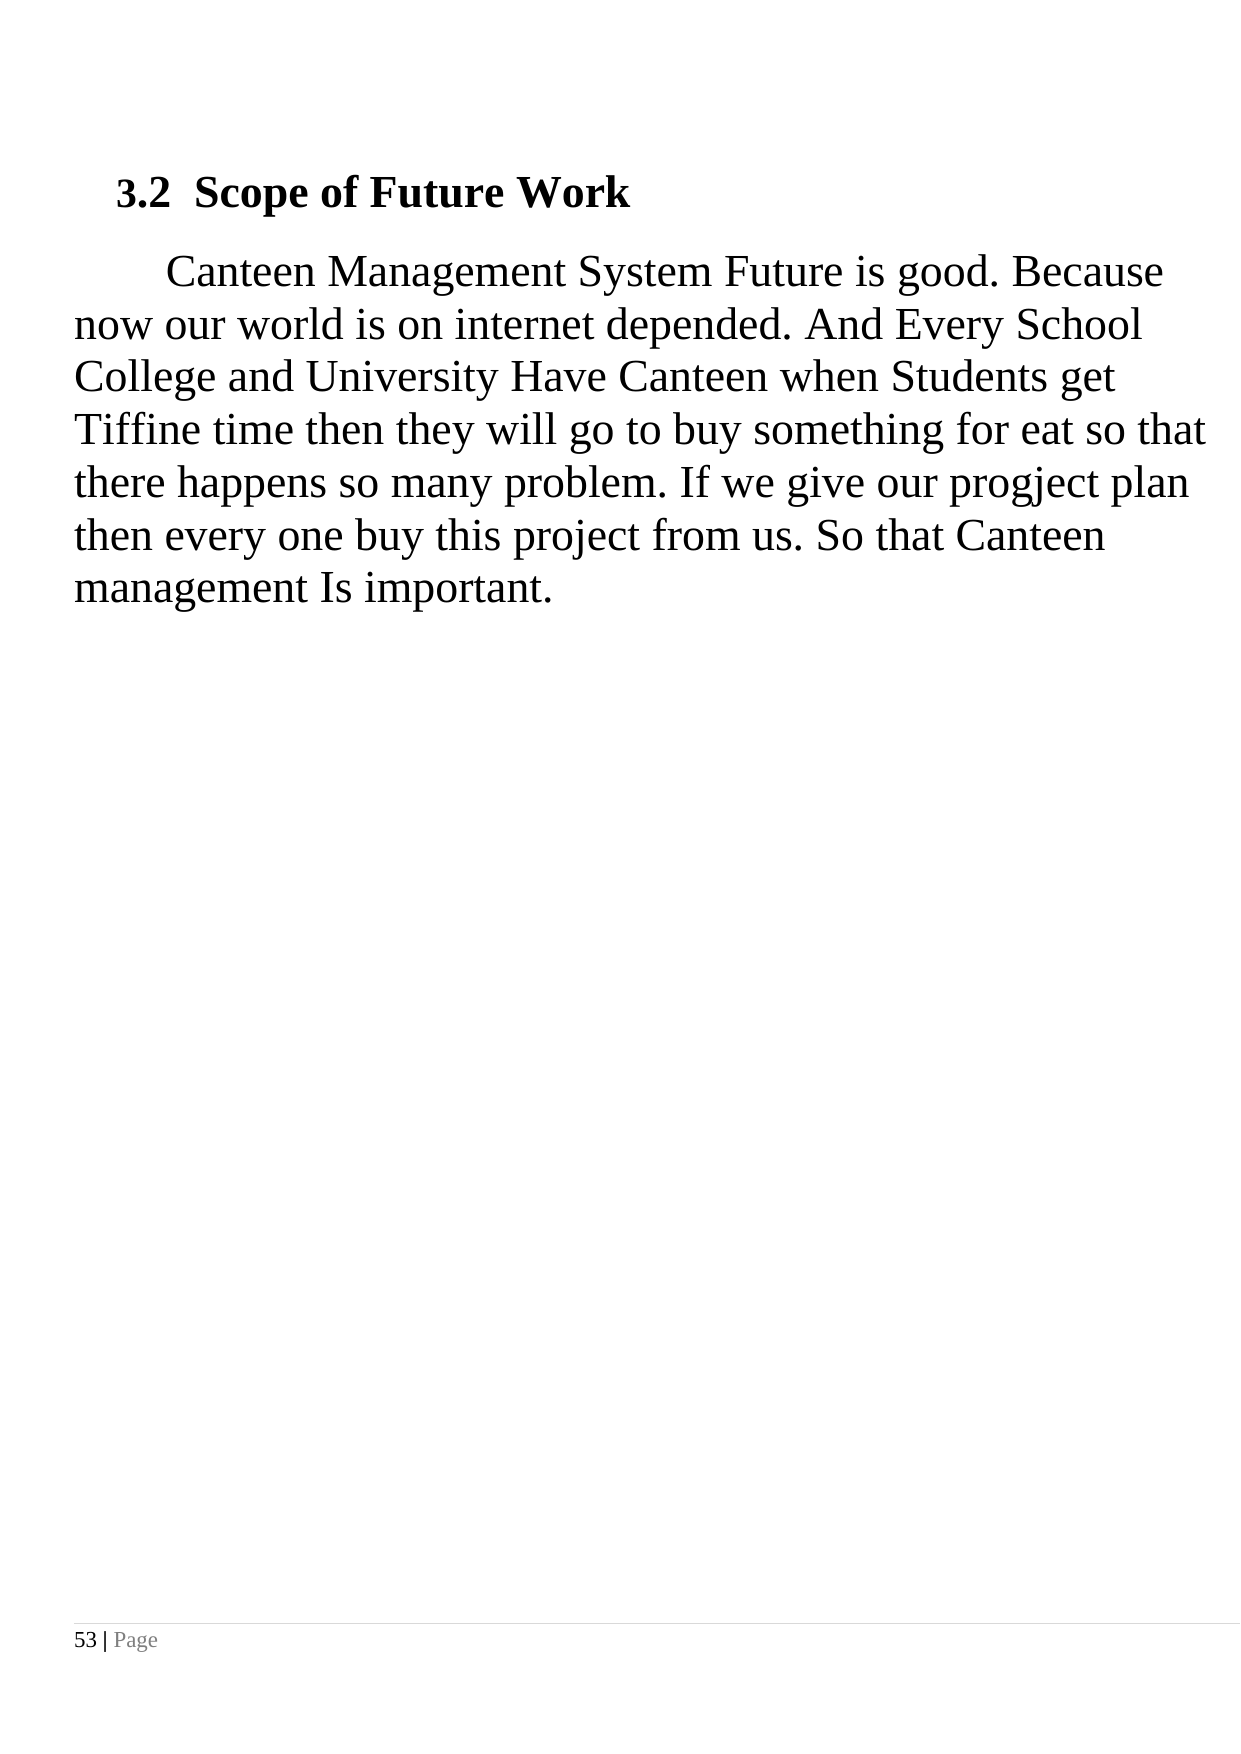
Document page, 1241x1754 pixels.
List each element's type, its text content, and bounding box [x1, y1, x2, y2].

text 3.2 Scope of Future Work [74, 164, 1240, 217]
text Canteen Management System Future is good. Because now our world is on internet depended. And Every School College and University Have Canteen when Students get Tiffine time then they will go to buy something for eat so that there happens so many problem. If we give our progject plan then every one buy this project from us. So that Canteen management Is important. [74, 244, 1240, 613]
